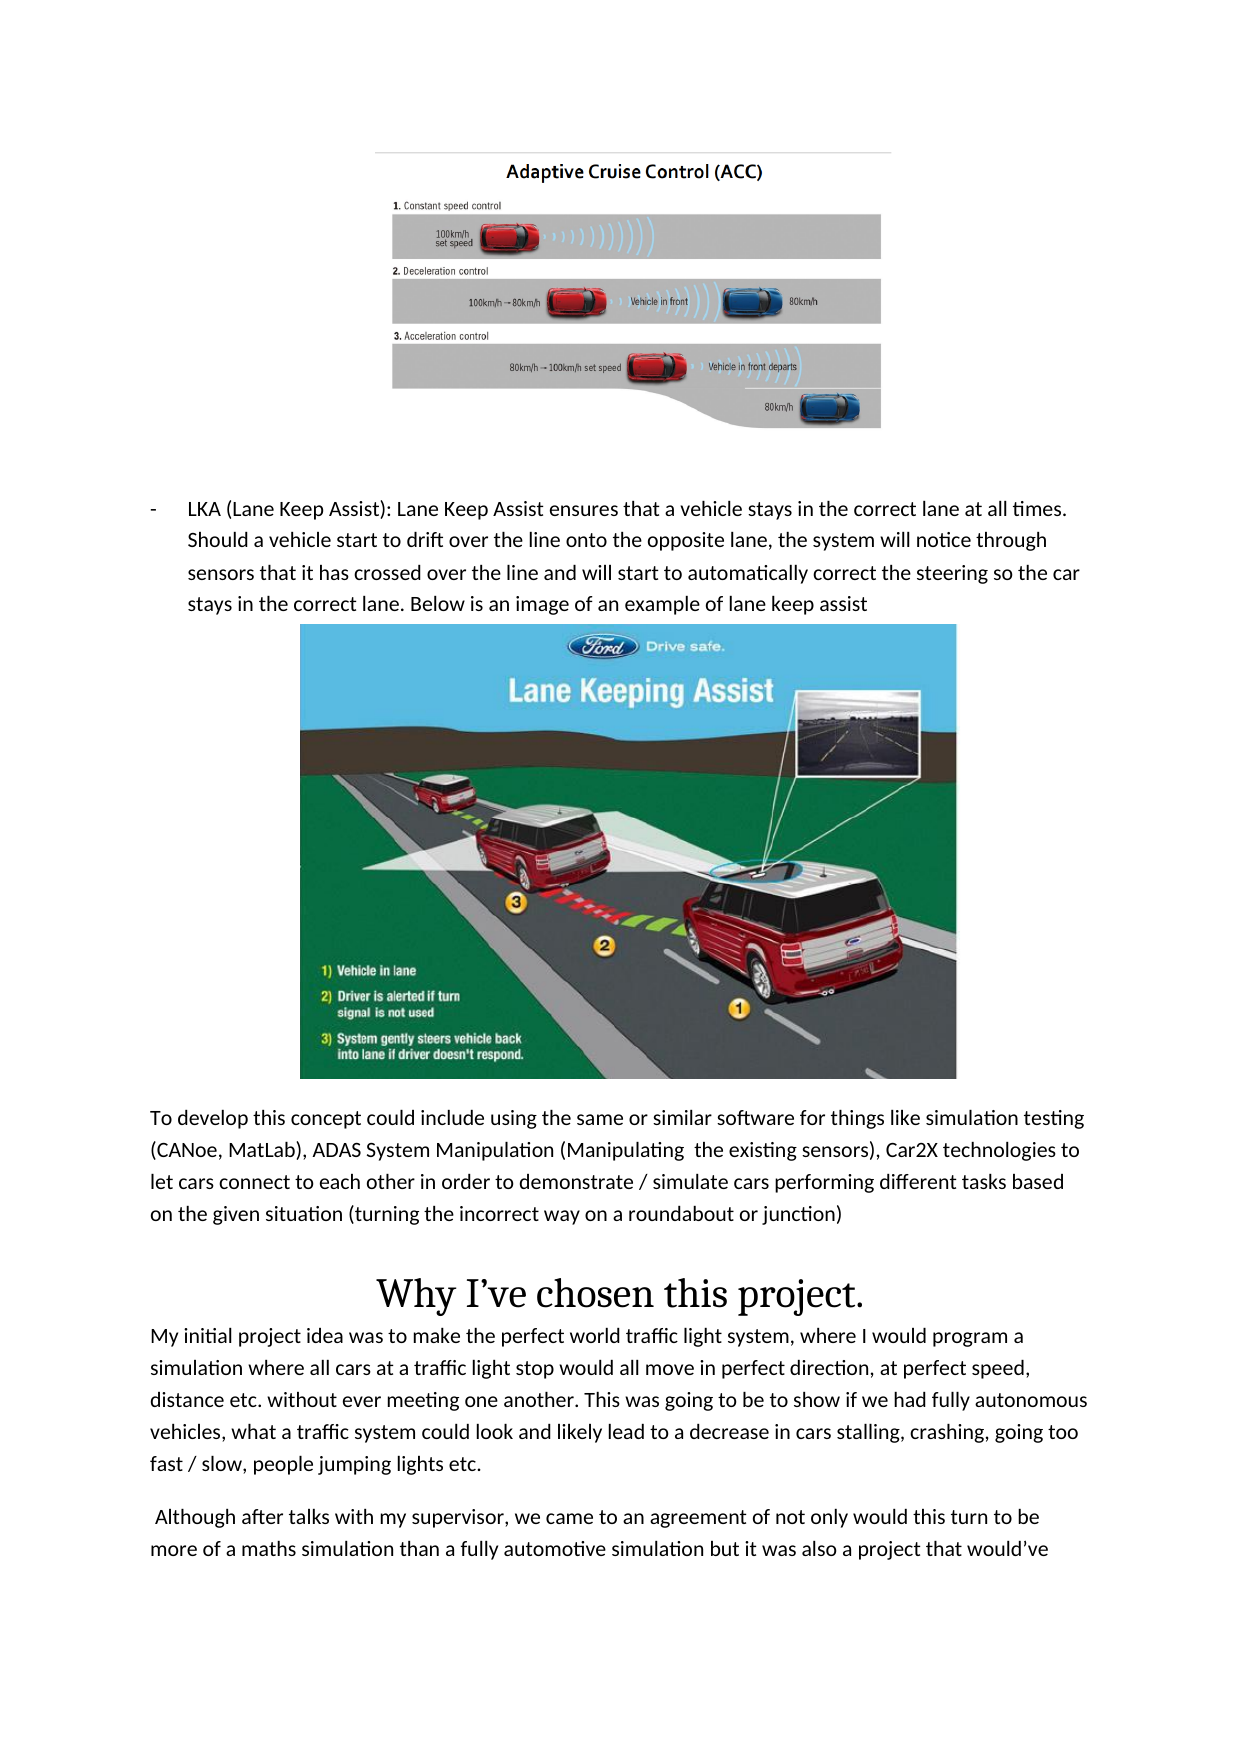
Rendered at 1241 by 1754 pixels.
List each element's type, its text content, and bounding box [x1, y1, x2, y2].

list LKA (Lane Keep Assist): Lane Keep Assist ensures that a vehicle stays in the correct lane at all times. Should a vehicle start to drift over the line onto the opposite lane, the system will notice through sensors that it has crossed over the line and will start to automatically correct the steering so the car stays in the correct lane. Below is an image of an example of lane keep assist [150, 495, 1090, 617]
text My initial project idea was to make the perfect world traffic light system, where I would program a simulation where all cars at a traffic light stop would all move in perfect direction, at perfect speed, distance etc. without ever meeting one another. This was going to be to show if we had fully autonomous vehicles, what a traffic system could look and likely lead to a decrease in cars stalling, crashing, going too fast / slow, people jumping lights etc. [150, 1322, 1090, 1477]
picture [300, 622, 961, 1079]
subtitle Why I’ve chosen this project. [150, 1270, 1090, 1318]
picture [375, 150, 892, 437]
text To develop this concept could include using the same or similar software for things like simulation testing (CANoe, MatLab), ADAS System Manipulation (Manipulating the existing sensors), Car2X technologies to let cars connect to each other in order to demonstrate / simulate cars performing different tasks based on the given situation (turning the incorrect way on a roundabout or junction) [150, 1104, 1090, 1227]
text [150, 1503, 1090, 1561]
